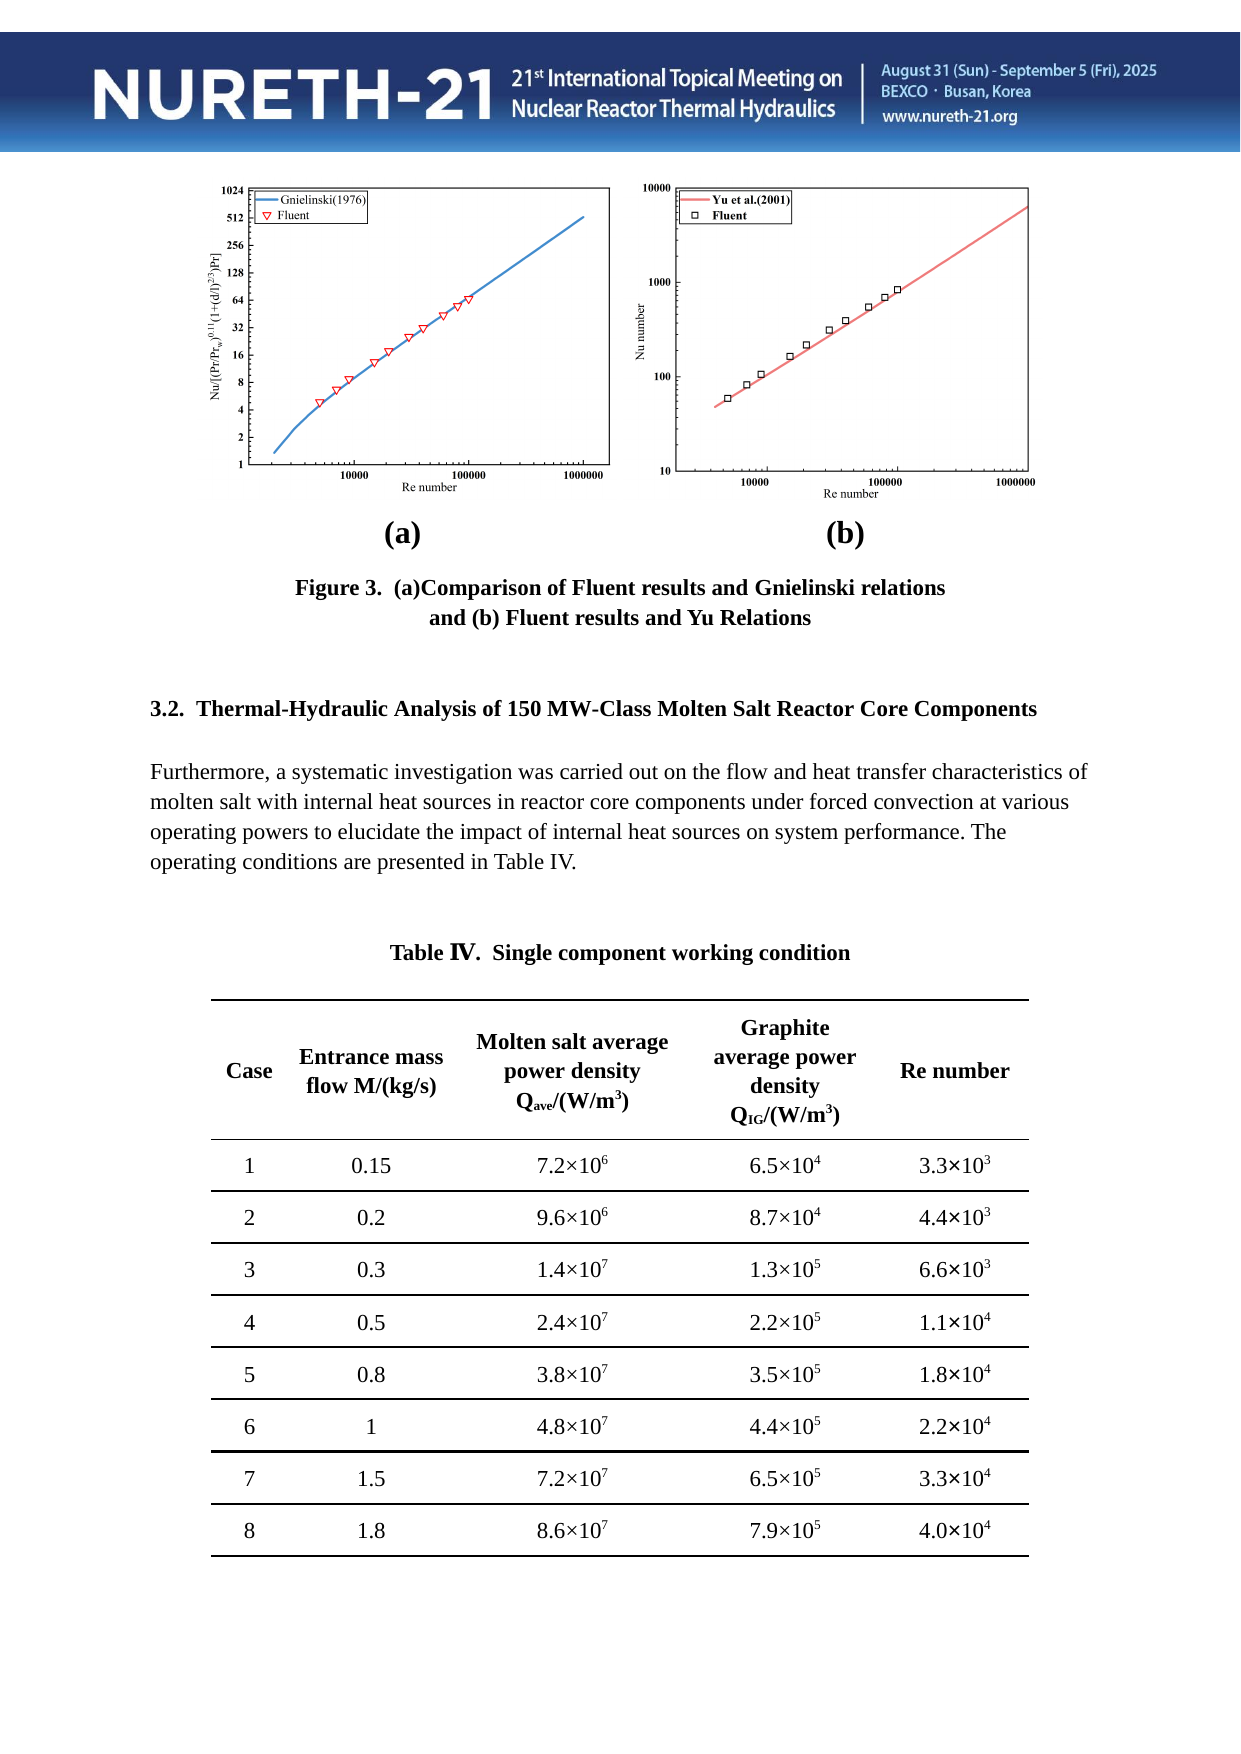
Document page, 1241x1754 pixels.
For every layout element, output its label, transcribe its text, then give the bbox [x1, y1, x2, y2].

table_cell 3.8×107 [455, 1348, 689, 1398]
table_cell 8.6×107 [455, 1505, 689, 1554]
table_cell 7 [211, 1453, 287, 1502]
table_cell 4.4×105 [689, 1400, 881, 1450]
table_cell 0.5 [287, 1296, 455, 1346]
table_cell 5 [211, 1348, 287, 1398]
table_cell 3.5×105 [689, 1348, 881, 1398]
picture [0, 32, 1241, 152]
table_cell 0.15 [287, 1140, 455, 1190]
table_cell 6.5×104 [689, 1140, 881, 1190]
table_cell 7.2×107 [455, 1453, 689, 1502]
table_cell 2.2×105 [689, 1296, 881, 1346]
table_cell 8.7×104 [689, 1192, 881, 1242]
table_cell 1 [211, 1140, 287, 1190]
table_cell 9.6×106 [455, 1192, 689, 1242]
text Figure 3. (a)Comparison of Fluent results and Gnielinski relations [150, 574, 1090, 600]
table_header Entrance mass flow M/(kg/s) [287, 1001, 455, 1139]
subtitle 3.2. Thermal-Hydraulic Analysis of 150 MW-Class Molten Salt Reactor Core Components [150, 695, 1090, 721]
table_cell 0.2 [287, 1192, 455, 1242]
table_header Molten salt average power density Qave/(W/m3) [455, 1001, 689, 1139]
table_cell 0.3 [287, 1244, 455, 1294]
table_cell 7.9×105 [689, 1505, 881, 1554]
table_cell 4.0×104 [881, 1505, 1029, 1554]
table_header Re number [881, 1001, 1029, 1139]
table_cell 7.2×106 [455, 1140, 689, 1190]
table_cell 1 [287, 1400, 455, 1450]
text and (b) Fluent results and Yu Relations [150, 604, 1090, 631]
table_header Case [211, 1001, 287, 1139]
table_cell 6.6×103 [881, 1244, 1029, 1294]
table_cell 3.3×103 [881, 1140, 1029, 1190]
text Furthermore, a systematic investigation was carried out on the flow and heat transfer characteristics of molten salt with internal heat sources in reactor core components under forced convection at various operating powers to elucidate the impact of internal heat sources on system performance. The operating conditions are presented in Table IV. [150, 758, 1090, 875]
table_cell 4.8×107 [455, 1400, 689, 1450]
table_cell 1.5 [287, 1453, 455, 1502]
table_cell 3.3×104 [881, 1453, 1029, 1502]
table_cell 3 [211, 1244, 287, 1294]
table_cell 4.4×103 [881, 1192, 1029, 1242]
table_cell 8 [211, 1505, 287, 1554]
table_cell 2.4×107 [455, 1296, 689, 1346]
table_header Graphite average power density QIG/(W/m3) [689, 1001, 881, 1139]
table_cell 4 [211, 1296, 287, 1346]
table_cell 1.8 [287, 1505, 455, 1554]
table_cell 1.3×105 [689, 1244, 881, 1294]
table_cell 6.5×105 [689, 1453, 881, 1502]
table_cell 2 [211, 1192, 287, 1242]
table_cell 1.8×104 [881, 1348, 1029, 1398]
table_cell 2.2×104 [881, 1400, 1029, 1450]
table_cell 1.4×107 [455, 1244, 689, 1294]
table_cell 6 [211, 1400, 287, 1450]
text Table Ⅳ. Single component working condition [150, 939, 1090, 965]
table_cell 0.8 [287, 1348, 455, 1398]
table_cell 1.1×104 [881, 1296, 1029, 1346]
